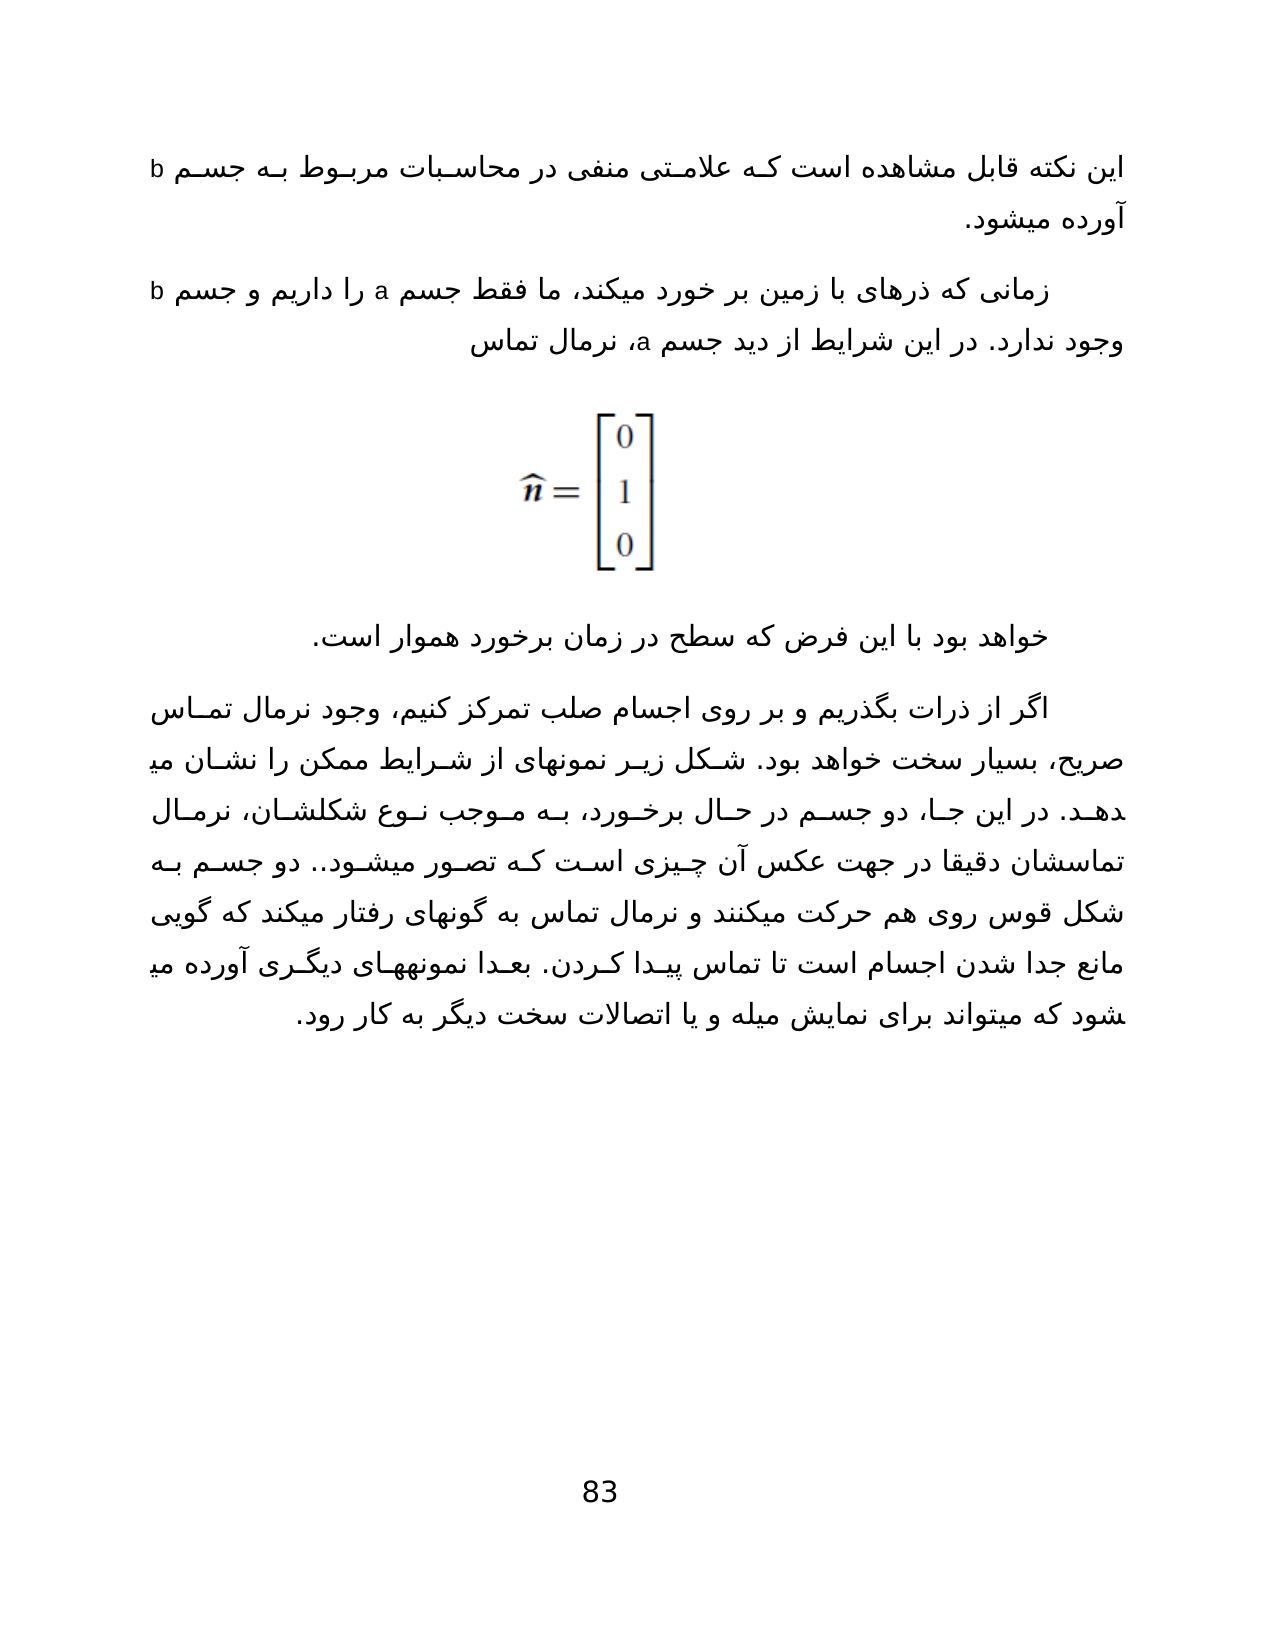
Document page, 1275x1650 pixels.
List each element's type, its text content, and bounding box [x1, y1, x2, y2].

text خواهد بود با این فرض که سطح در زمان برخورد هموار است. [150, 620, 1125, 654]
text اگر از ذرات بگذریم و بر روی اجسام صلب تمرکز کنیم، وجود نرمال تماس صریح، بسیار سخت خواهد بود. شکل زیر نمونه​​ای از شرایط ممکن را نشان می​دهد. در این جا، دو جسم در حال برخورد، به موجب نوع شکلشان، نرمال تماسشان دقیقا در جهت عکس آن چیزی است که تصور می​شود.. دو جسم به شکل قوس روی هم حرکت می​کنند و نرمال تماس به گونه​​ای رفتار می​کند که گویی مانع جدا شدن اجسام است تا تماس پیدا کردن. بعدا نمونه​های دیگری آورده می​شود که می​تواند برای نمایش میله و یا اتصالات سخت دیگر به کار رود. [150, 692, 1125, 1031]
picture [507, 395, 692, 585]
text زمانی که ذره​​ای با زمین بر خورد می​کند، ما فقط جسم a را داریم و جسم b وجود ندارد. در این شرایط از دید جسم a، نرمال تماس [150, 273, 1125, 358]
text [150, 150, 1125, 235]
